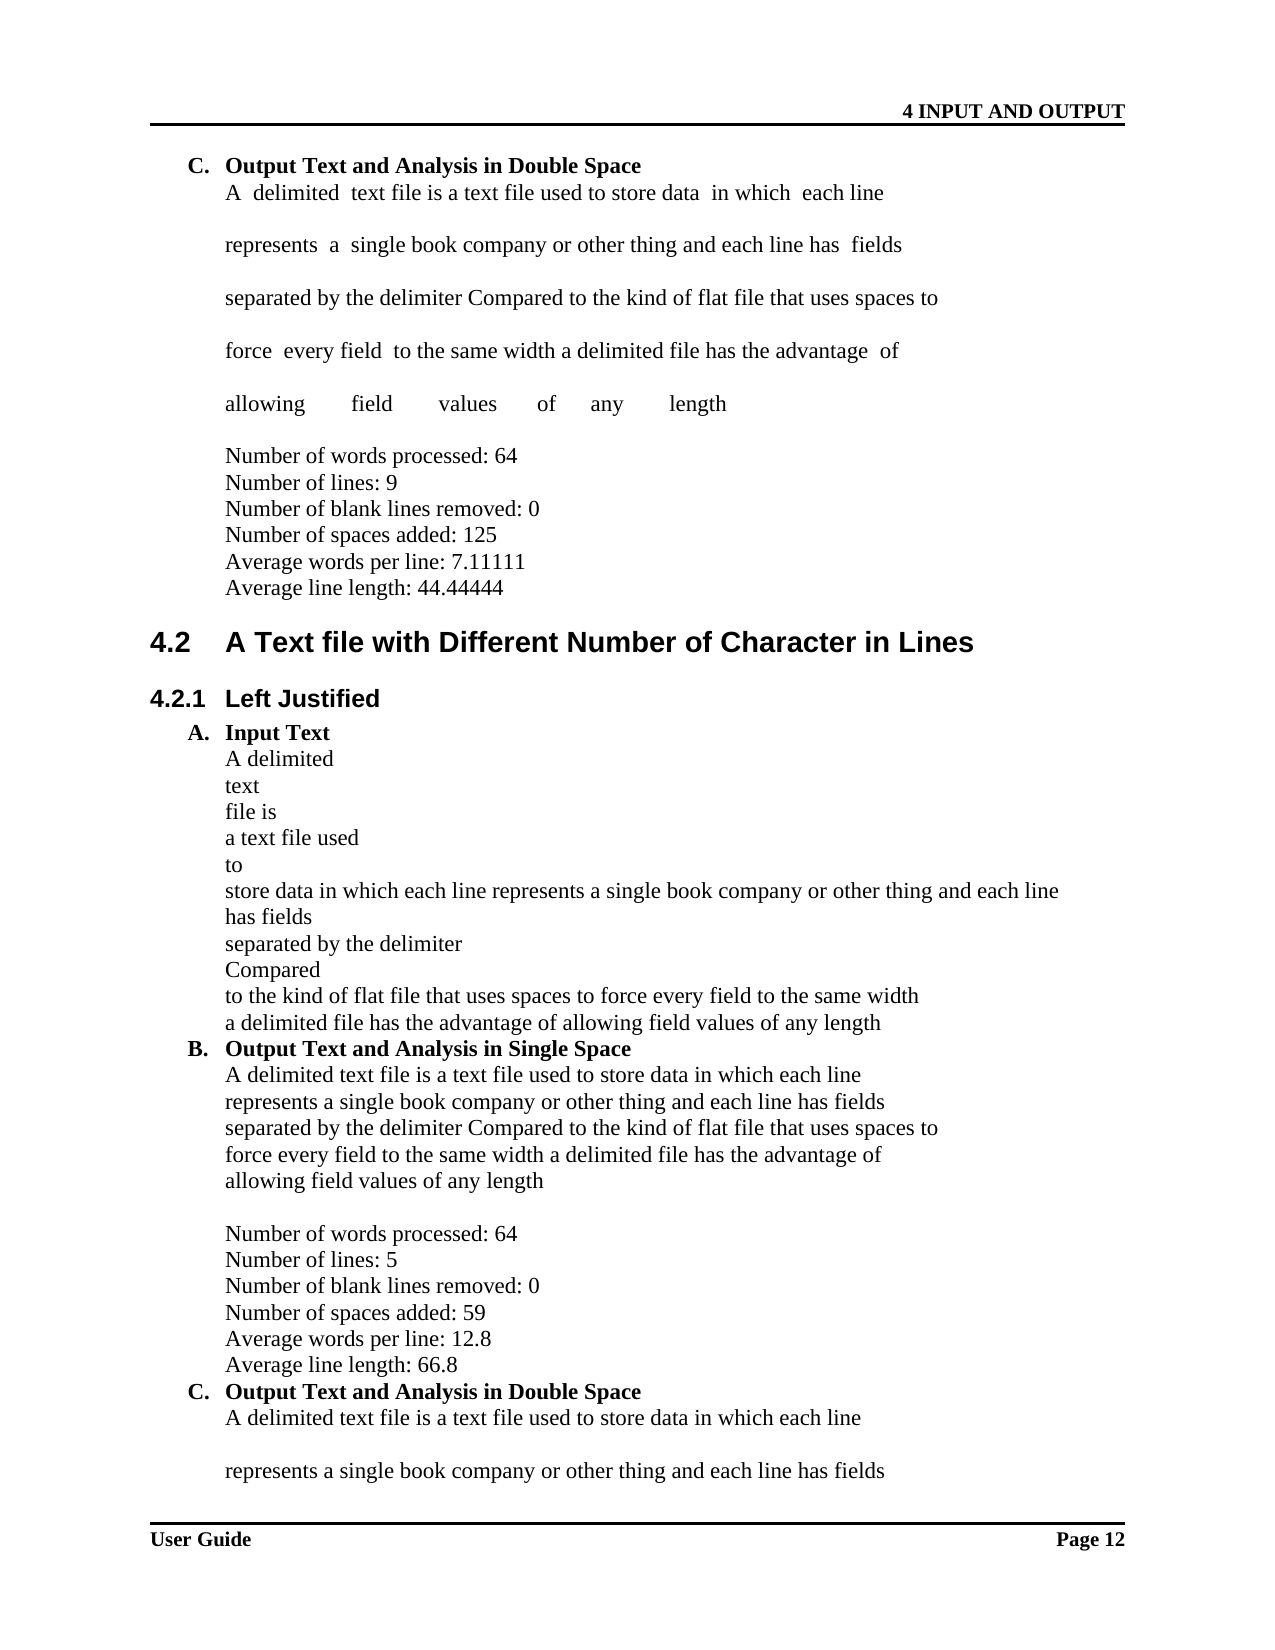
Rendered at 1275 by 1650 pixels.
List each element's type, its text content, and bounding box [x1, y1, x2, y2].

list allowing field values of any length [225, 1167, 1125, 1193]
subtitle 4.2 A Text file with Different Number of Character in Lines [150, 625, 1125, 659]
list store data in which each line represents a single book company or other thing and each line [225, 877, 1125, 903]
list a delimited file has the advantage of allowing field values of any length [225, 1009, 1125, 1035]
list text [225, 772, 1125, 798]
list Output Text and Analysis in Double Space [187, 1378, 1125, 1404]
list Number of words processed: 64 [225, 442, 1125, 469]
list separated by the delimiter Compared to the kind of flat file that uses spaces to [225, 284, 1125, 311]
list Number of spaces added: 59 [225, 1299, 1125, 1325]
list A delimited text file is a text file used to store data in which each line [225, 1062, 1125, 1088]
list Average line length: 44.44444 [225, 574, 1125, 600]
list a text file used [225, 824, 1125, 851]
list Number of words processed: 64 [225, 1220, 1125, 1246]
list Average words per line: 12.8 [225, 1325, 1125, 1351]
list represents a single book company or other thing and each line has fields [225, 1088, 1125, 1114]
subtitle 4.2.1 Left Justified [150, 684, 1125, 713]
list Compared [225, 956, 1125, 982]
list Output Text and Analysis in Double Space [187, 152, 1125, 179]
list Number of lines: 5 [225, 1246, 1125, 1272]
list represents a single book company or other thing and each line has fields [225, 1457, 1125, 1483]
list Number of lines: 9 [225, 469, 1125, 495]
list force every field to the same width a delimited file has the advantage of [225, 1141, 1125, 1167]
list has fields [225, 903, 1125, 930]
list separated by the delimiter Compared to the kind of flat file that uses spaces to [225, 1114, 1125, 1141]
list Number of blank lines removed: 0 [225, 495, 1125, 521]
list to the kind of flat file that uses spaces to force every field to the same width [225, 982, 1125, 1009]
list Input Text [187, 719, 1125, 745]
list Average words per line: 7.11111 [225, 548, 1125, 574]
list allowing field values of any length [225, 389, 1125, 416]
list Number of spaces added: 125 [225, 521, 1125, 548]
list file is [225, 798, 1125, 824]
list to [225, 851, 1125, 877]
list A delimited [225, 745, 1125, 772]
list Average line length: 66.8 [225, 1351, 1125, 1378]
list A delimited text file is a text file used to store data in which each line [225, 179, 1125, 205]
list force every field to the same width a delimited file has the advantage of [225, 337, 1125, 363]
list represents a single book company or other thing and each line has fields [225, 231, 1125, 258]
list Number of blank lines removed: 0 [225, 1272, 1125, 1299]
list separated by the delimiter [225, 930, 1125, 956]
list Output Text and Analysis in Single Space [187, 1035, 1125, 1062]
list A delimited text file is a text file used to store data in which each line [225, 1404, 1125, 1431]
